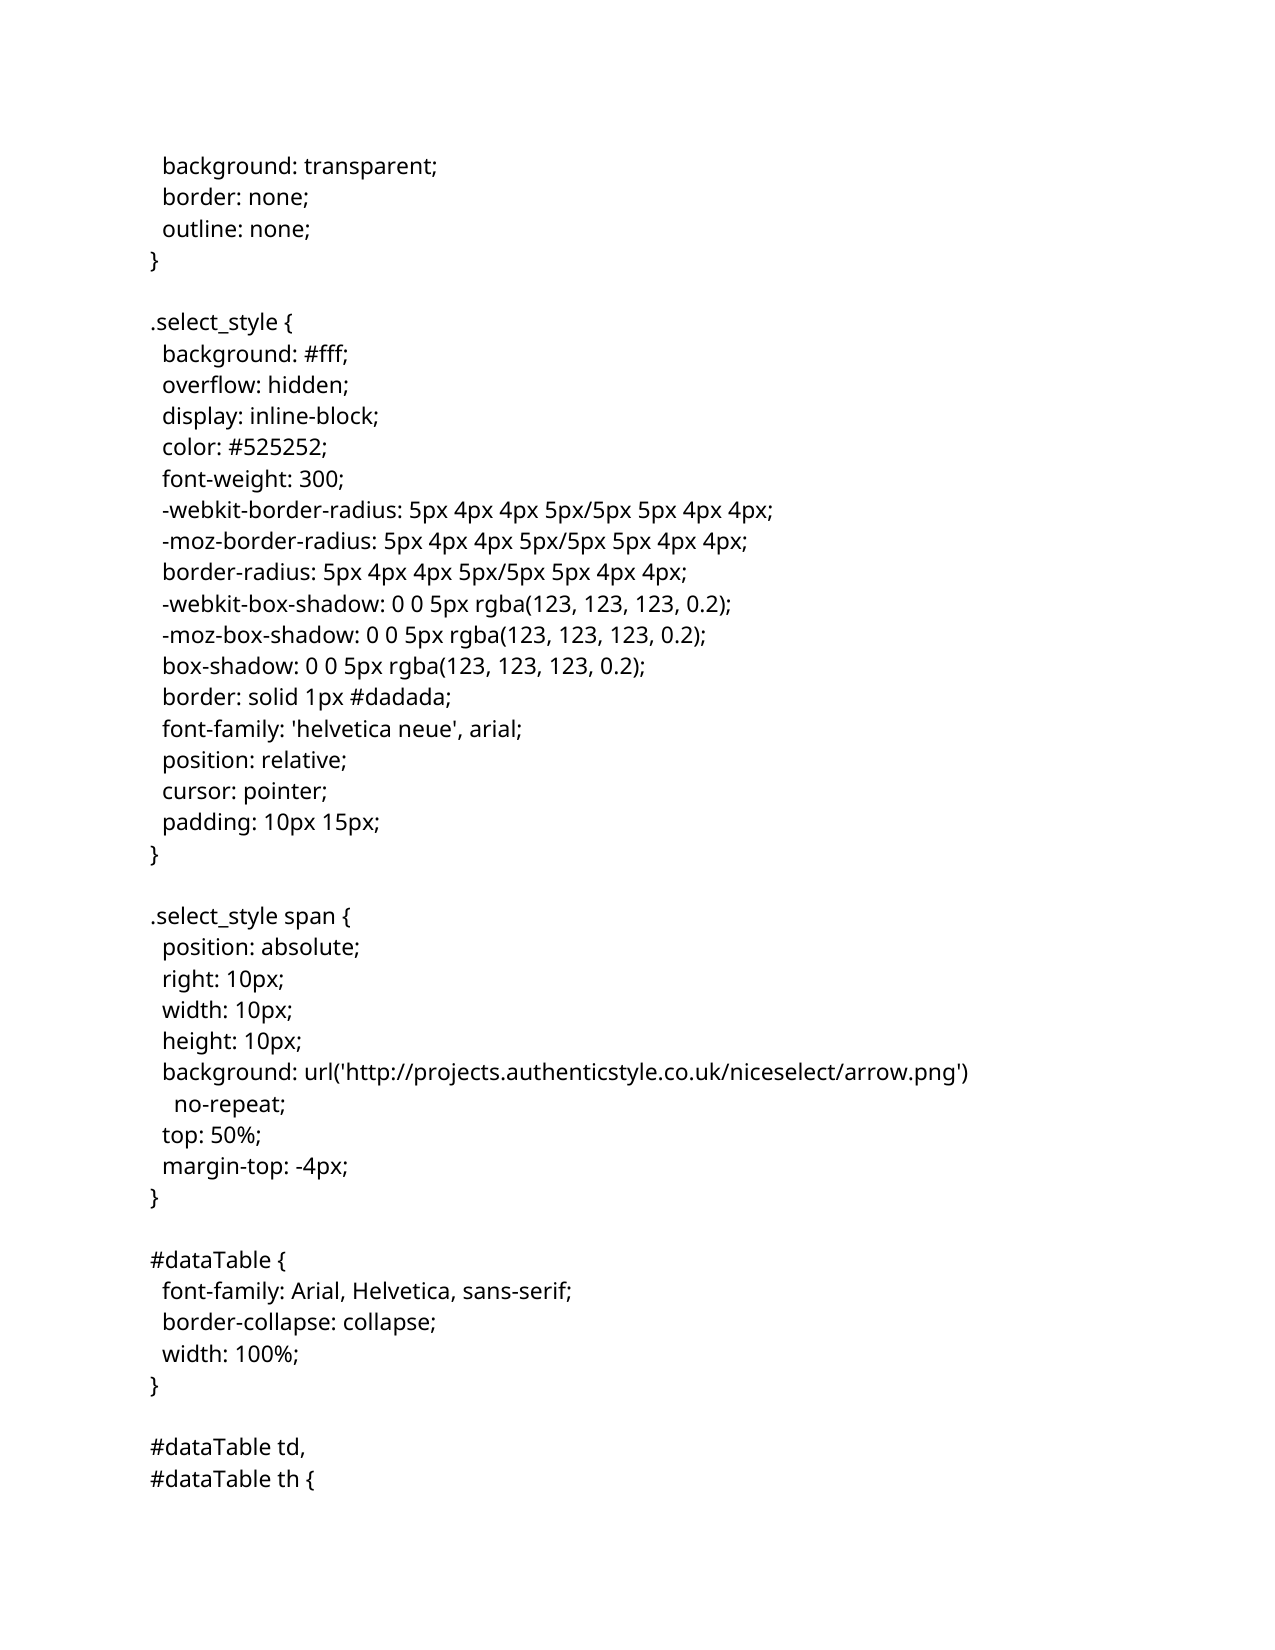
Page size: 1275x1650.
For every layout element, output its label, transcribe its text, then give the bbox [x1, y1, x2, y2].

text display: inline-block; [150, 400, 1125, 431]
text outline: none; [150, 212, 1125, 244]
text border: none; [150, 181, 1125, 212]
text padding: 10px 15px; [150, 806, 1125, 837]
text position: relative; [150, 744, 1125, 775]
text } [150, 1181, 1125, 1212]
text top: 50%; [150, 1119, 1125, 1150]
text cursor: pointer; [150, 775, 1125, 806]
text -webkit-box-shadow: 0 0 5px rgba(123, 123, 123, 0.2); [150, 587, 1125, 619]
text border-collapse: collapse; [150, 1306, 1125, 1337]
text background: #fff; [150, 337, 1125, 369]
text background: url('http://projects.authenticstyle.co.uk/niceselect/arrow.png') [150, 1056, 1125, 1087]
text #dataTable td, [150, 1431, 1125, 1462]
text } [150, 1369, 1125, 1400]
text color: #525252; [150, 431, 1125, 462]
text width: 10px; [150, 994, 1125, 1025]
text -moz-box-shadow: 0 0 5px rgba(123, 123, 123, 0.2); [150, 619, 1125, 650]
text -webkit-border-radius: 5px 4px 4px 5px/5px 5px 4px 4px; [150, 494, 1125, 525]
text border-radius: 5px 4px 4px 5px/5px 5px 4px 4px; [150, 556, 1125, 587]
text right: 10px; [150, 962, 1125, 994]
text } [150, 244, 1125, 275]
text width: 100%; [150, 1337, 1125, 1369]
text border: solid 1px #dadada; [150, 681, 1125, 712]
text box-shadow: 0 0 5px rgba(123, 123, 123, 0.2); [150, 650, 1125, 681]
text font-family: 'helvetica neue', arial; [150, 712, 1125, 744]
text overflow: hidden; [150, 369, 1125, 400]
text font-family: Arial, Helvetica, sans-serif; [150, 1275, 1125, 1306]
text margin-top: -4px; [150, 1150, 1125, 1181]
text .select_style span { [150, 900, 1125, 931]
text position: absolute; [150, 931, 1125, 962]
text .select_style { [150, 306, 1125, 337]
text font-weight: 300; [150, 462, 1125, 494]
text height: 10px; [150, 1025, 1125, 1056]
text #dataTable th { [150, 1462, 1125, 1494]
text -moz-border-radius: 5px 4px 4px 5px/5px 5px 4px 4px; [150, 525, 1125, 556]
text background: transparent; [150, 150, 1125, 181]
text #dataTable { [150, 1244, 1125, 1275]
text no-repeat; [150, 1087, 1125, 1119]
text } [150, 837, 1125, 869]
